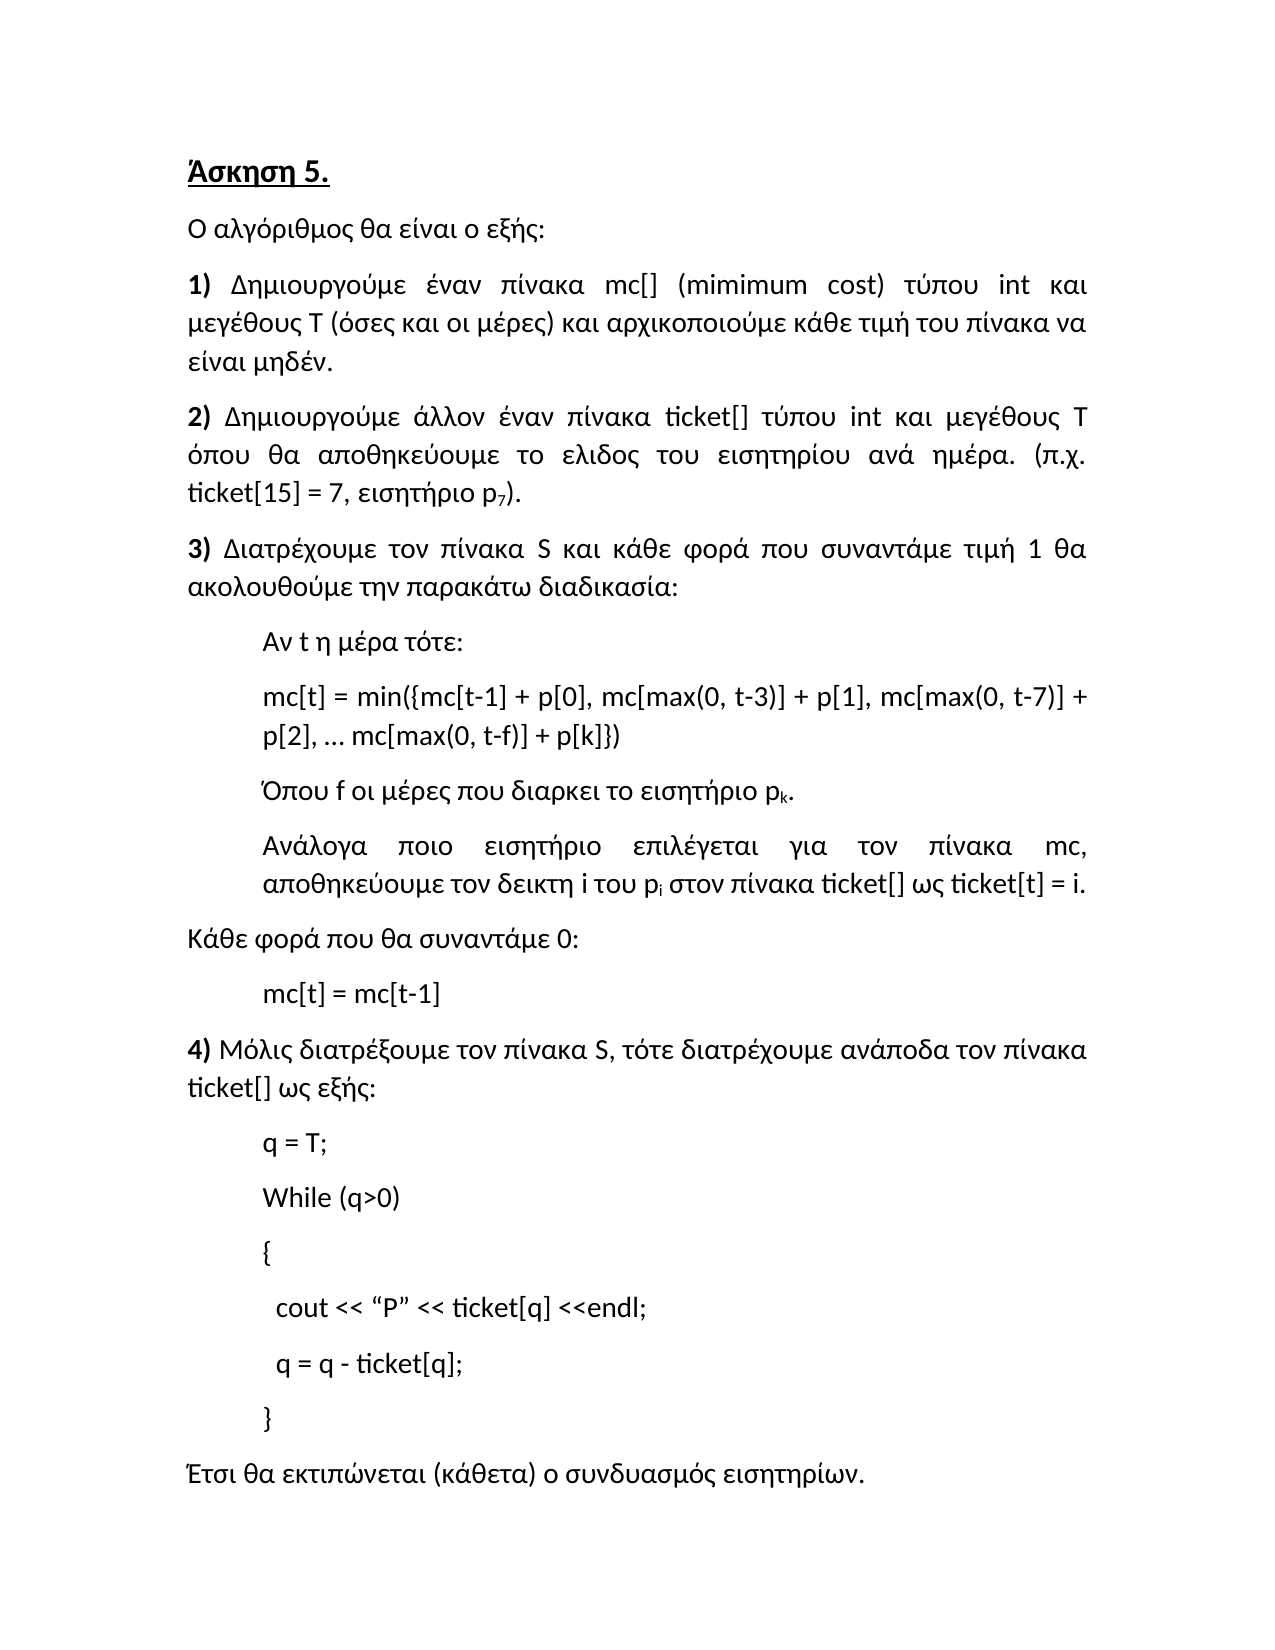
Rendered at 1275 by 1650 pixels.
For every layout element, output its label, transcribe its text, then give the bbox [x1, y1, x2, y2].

text 1) Δημιουργούμε έναν πίνακα mc[] (mimimum cost) τύπου int και μεγέθους T (όσες και οι μέρες) και αρχικοποιούμε κάθε τιμή του πίνακα να είναι μηδέν. [187, 266, 1087, 378]
text Κάθε φορά που θα συναντάμε 0: [187, 921, 1087, 956]
text q = q - ticket[q]; [262, 1345, 1087, 1380]
text Άσκηση 5. [187, 150, 1087, 191]
text q = T; [262, 1124, 1087, 1160]
text 3) Διατρέχουμε τον πίνακα S και κάθε φορά που συναντάμε τιμή 1 θα ακολουθούμε την παρακάτω διαδικασία: [187, 530, 1087, 604]
text } [262, 1400, 1087, 1435]
text Ο αλγόριθμος θα είναι ο εξής: [187, 211, 1087, 246]
text { [262, 1234, 1087, 1270]
text Έτσι θα εκτιπώνεται (κάθετα) ο συνδυασμός εισητηρίων. [187, 1455, 1087, 1491]
text Αν t η μέρα τότε: [262, 623, 1087, 659]
text While (q>0) [262, 1179, 1087, 1215]
text 2) Δημιουργούμε άλλον έναν πίνακα ticket[] τύπου int και μεγέθους T όπου θα αποθηκεύουμε το ελιδος του εισητηρίου ανά ημέρα. (π.χ. ticket[15] = 7, εισητήριο p7). [187, 398, 1087, 510]
text mc[t] = mc[t-1] [262, 976, 1087, 1011]
text 4) Μόλις διατρέξουμε τον πίνακα S, τότε διατρέχουμε ανάποδα τον πίνακα ticket[] ως εξής: [187, 1031, 1087, 1105]
text mc[t] = min({mc[t-1] + p[0], mc[max(0, t-3)] + p[1], mc[max(0, t-7)] + p[2], … mc[max(0, t-f)] + p[k]}) [262, 678, 1087, 752]
text Όπου f οι μέρες που διαρκει το εισητήριο pk. [262, 772, 1087, 807]
text Ανάλογα ποιο εισητήριο επιλέγεται για τον πίνακα mc, αποθηκεύουμε τον δεικτη i του pi στον πίνακα ticket[] ως ticket[t] = i. [262, 827, 1087, 901]
text cout << “P” << ticket[q] <<endl; [262, 1289, 1087, 1325]
